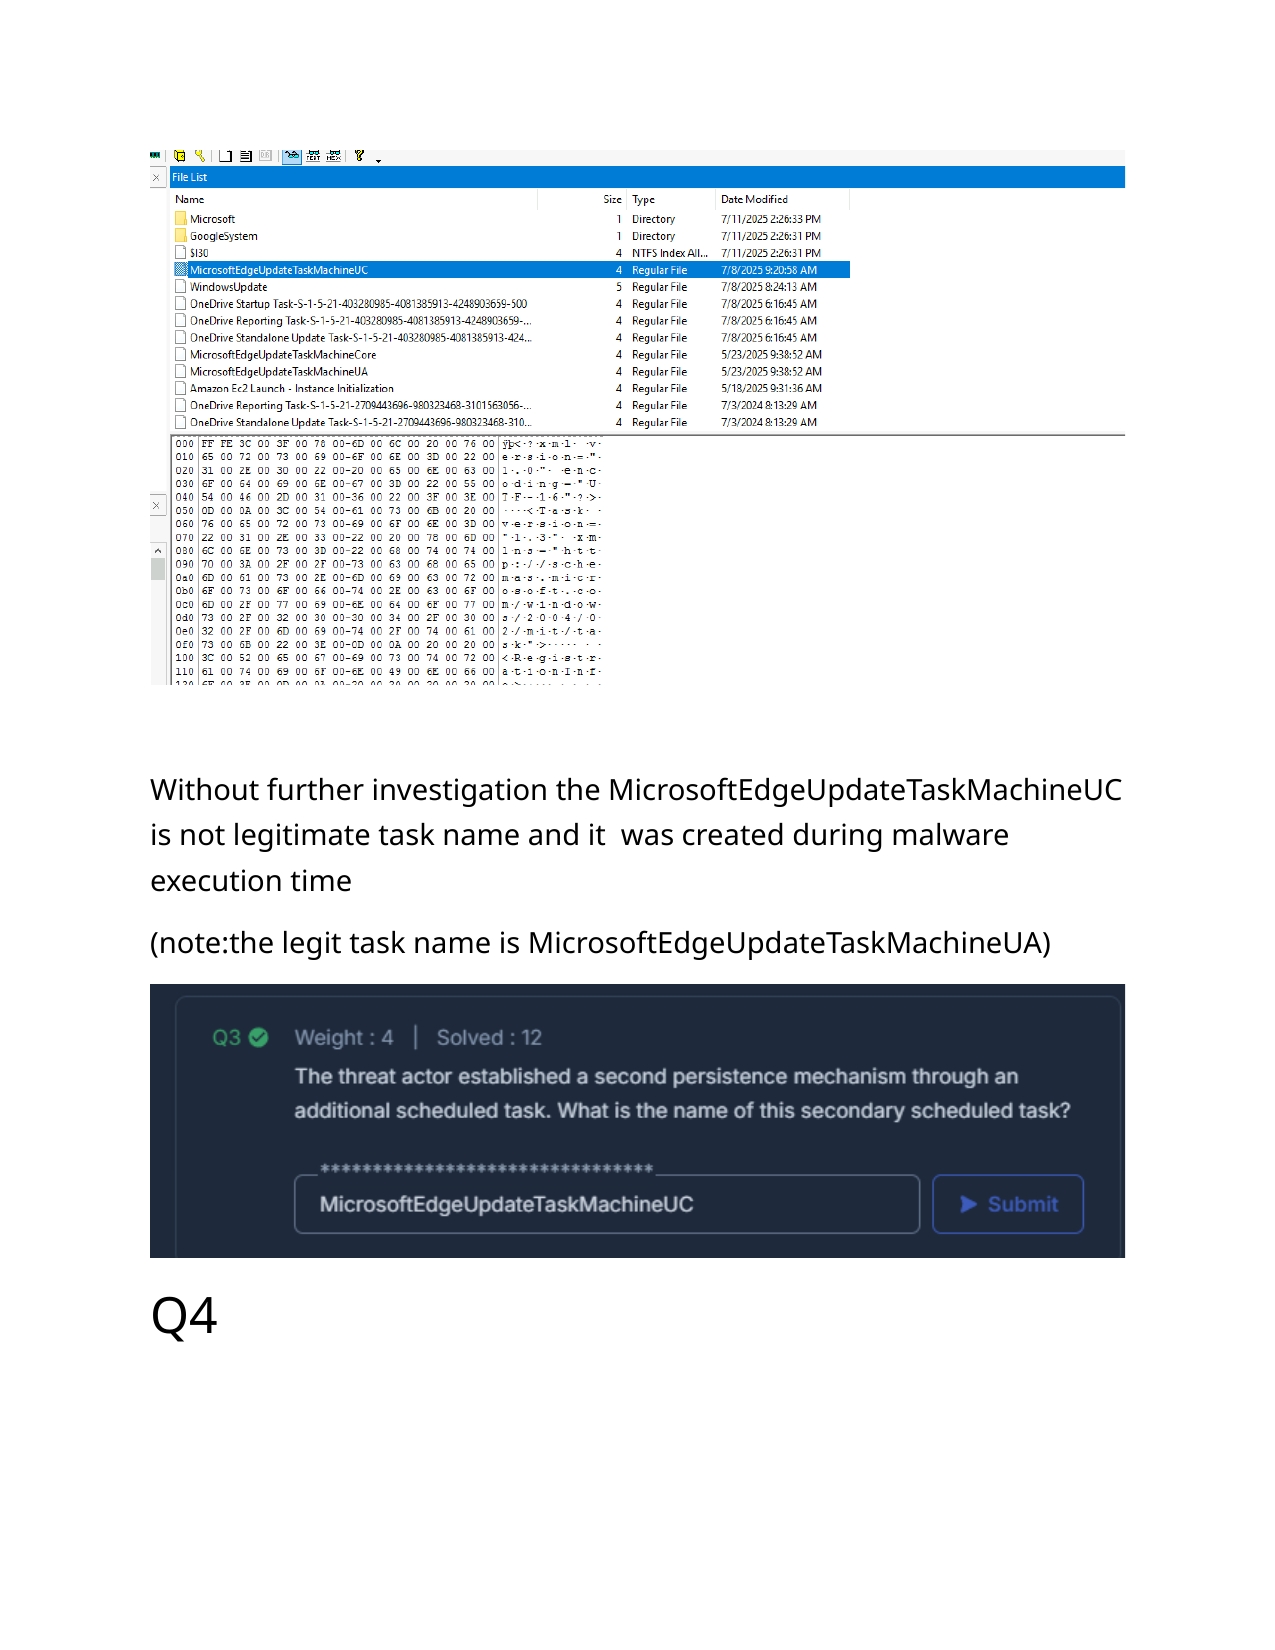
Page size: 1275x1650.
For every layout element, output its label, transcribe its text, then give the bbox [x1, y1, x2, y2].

text Without further investigation the MicrosoftEdgeUpdateTaskMachineUC is not legitimate task name and it was created during malware execution time [150, 769, 1125, 900]
text (note:the legit task name is MicrosoftEdgeUpdateTaskMachineUA) [150, 922, 1125, 962]
picture [150, 984, 1125, 1258]
picture [150, 150, 1125, 685]
text Q4 [150, 1280, 1125, 1348]
